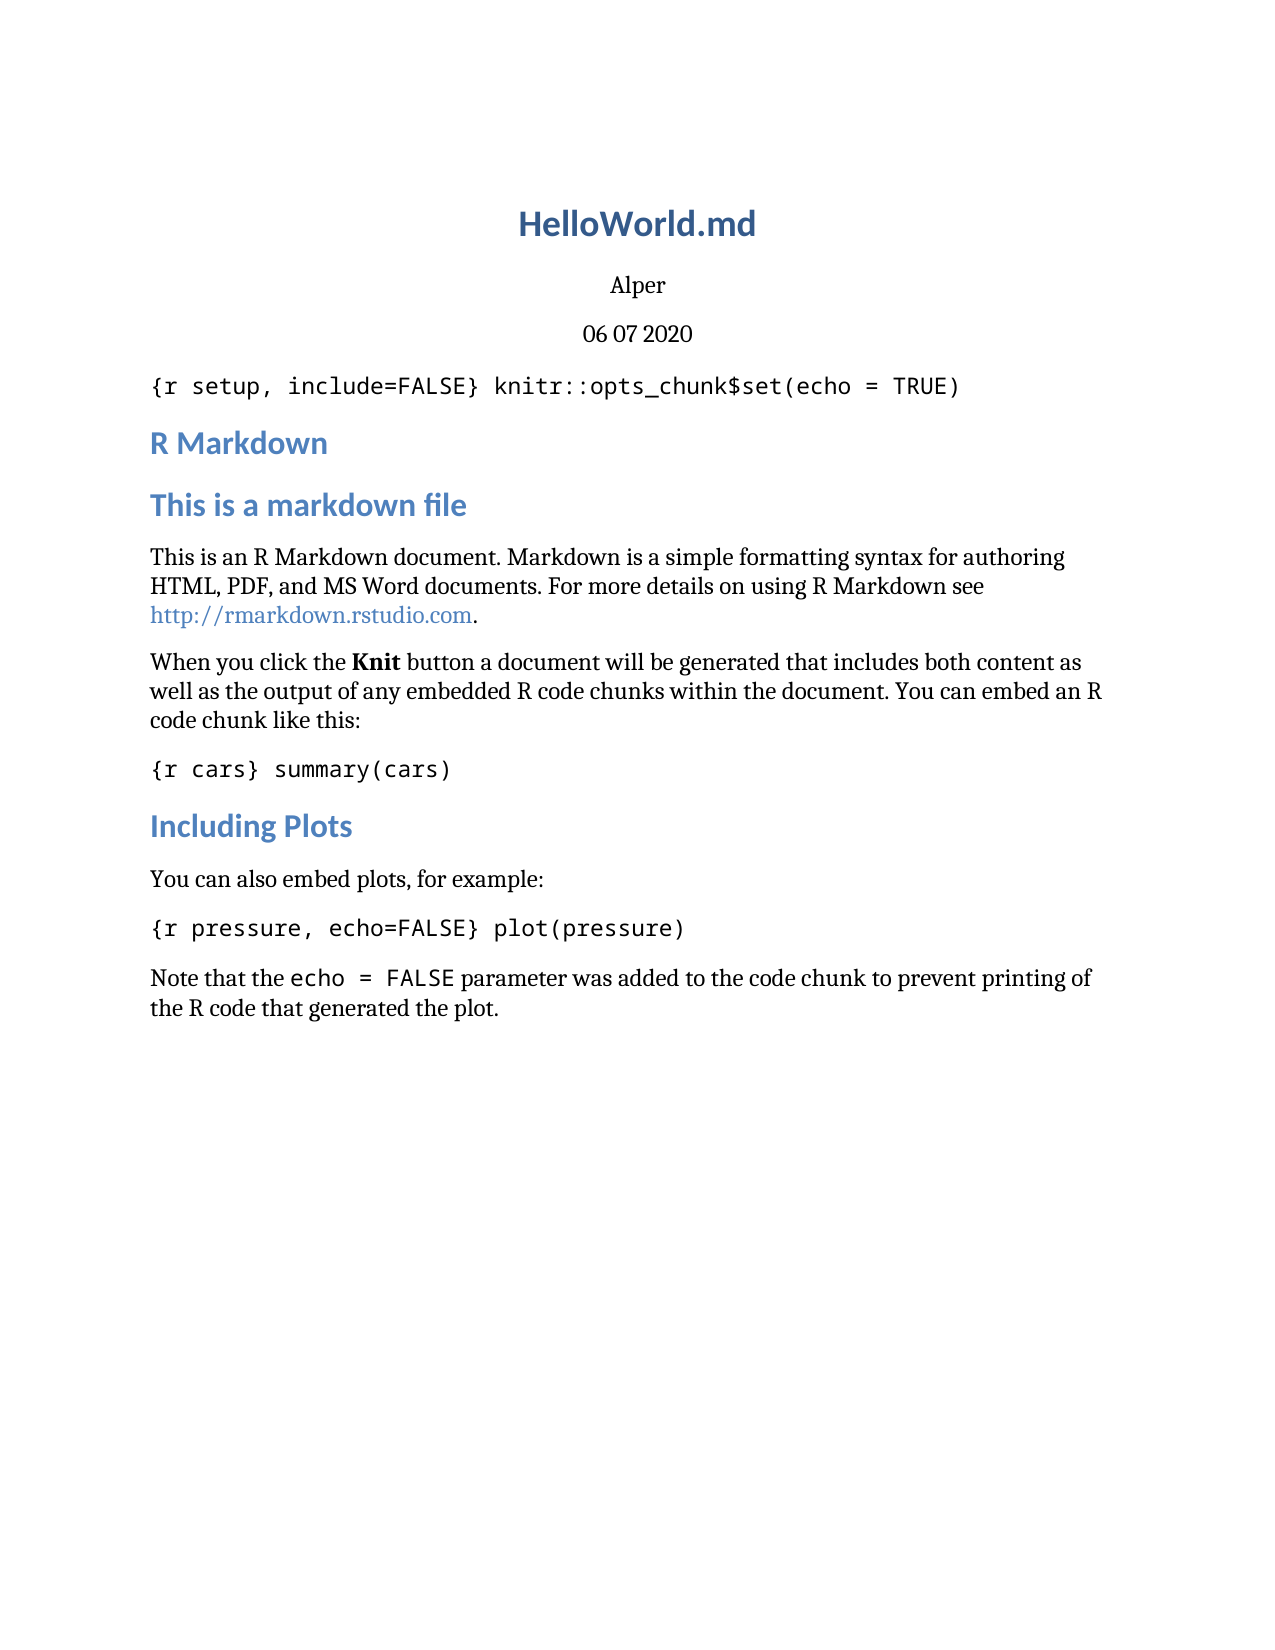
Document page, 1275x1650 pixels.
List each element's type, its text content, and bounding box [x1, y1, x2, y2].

text {r cars} summary(cars) [150, 753, 1125, 784]
text {r setup, include=FALSE} knitr::opts_chunk$set(echo = TRUE) [150, 370, 1125, 401]
text Note that the echo = FALSE parameter was added to the code chunk to prevent printing of the R code that generated the plot. [150, 962, 1125, 1022]
text This is an R Markdown document. Markdown is a simple formatting syntax for authoring HTML, PDF, and MS Word documents. For more details on using R Markdown see http://rmarkdown.rstudio.com. [150, 543, 1125, 629]
text 06 07 2020 [150, 320, 1125, 349]
text When you click the Knit button a document will be generated that includes both content as well as the output of any embedded R code chunks within the document. You can embed an R code chunk like this: [150, 648, 1125, 734]
title HelloWorld.md [150, 200, 1125, 246]
text {r pressure, echo=FALSE} plot(pressure) [150, 912, 1125, 943]
subtitle Including Plots [150, 805, 1125, 846]
subtitle R Markdown [150, 422, 1125, 463]
text Alper [150, 271, 1125, 299]
text You can also embed plots, for example: [150, 865, 1125, 893]
subtitle This is a markdown file [150, 484, 1125, 524]
